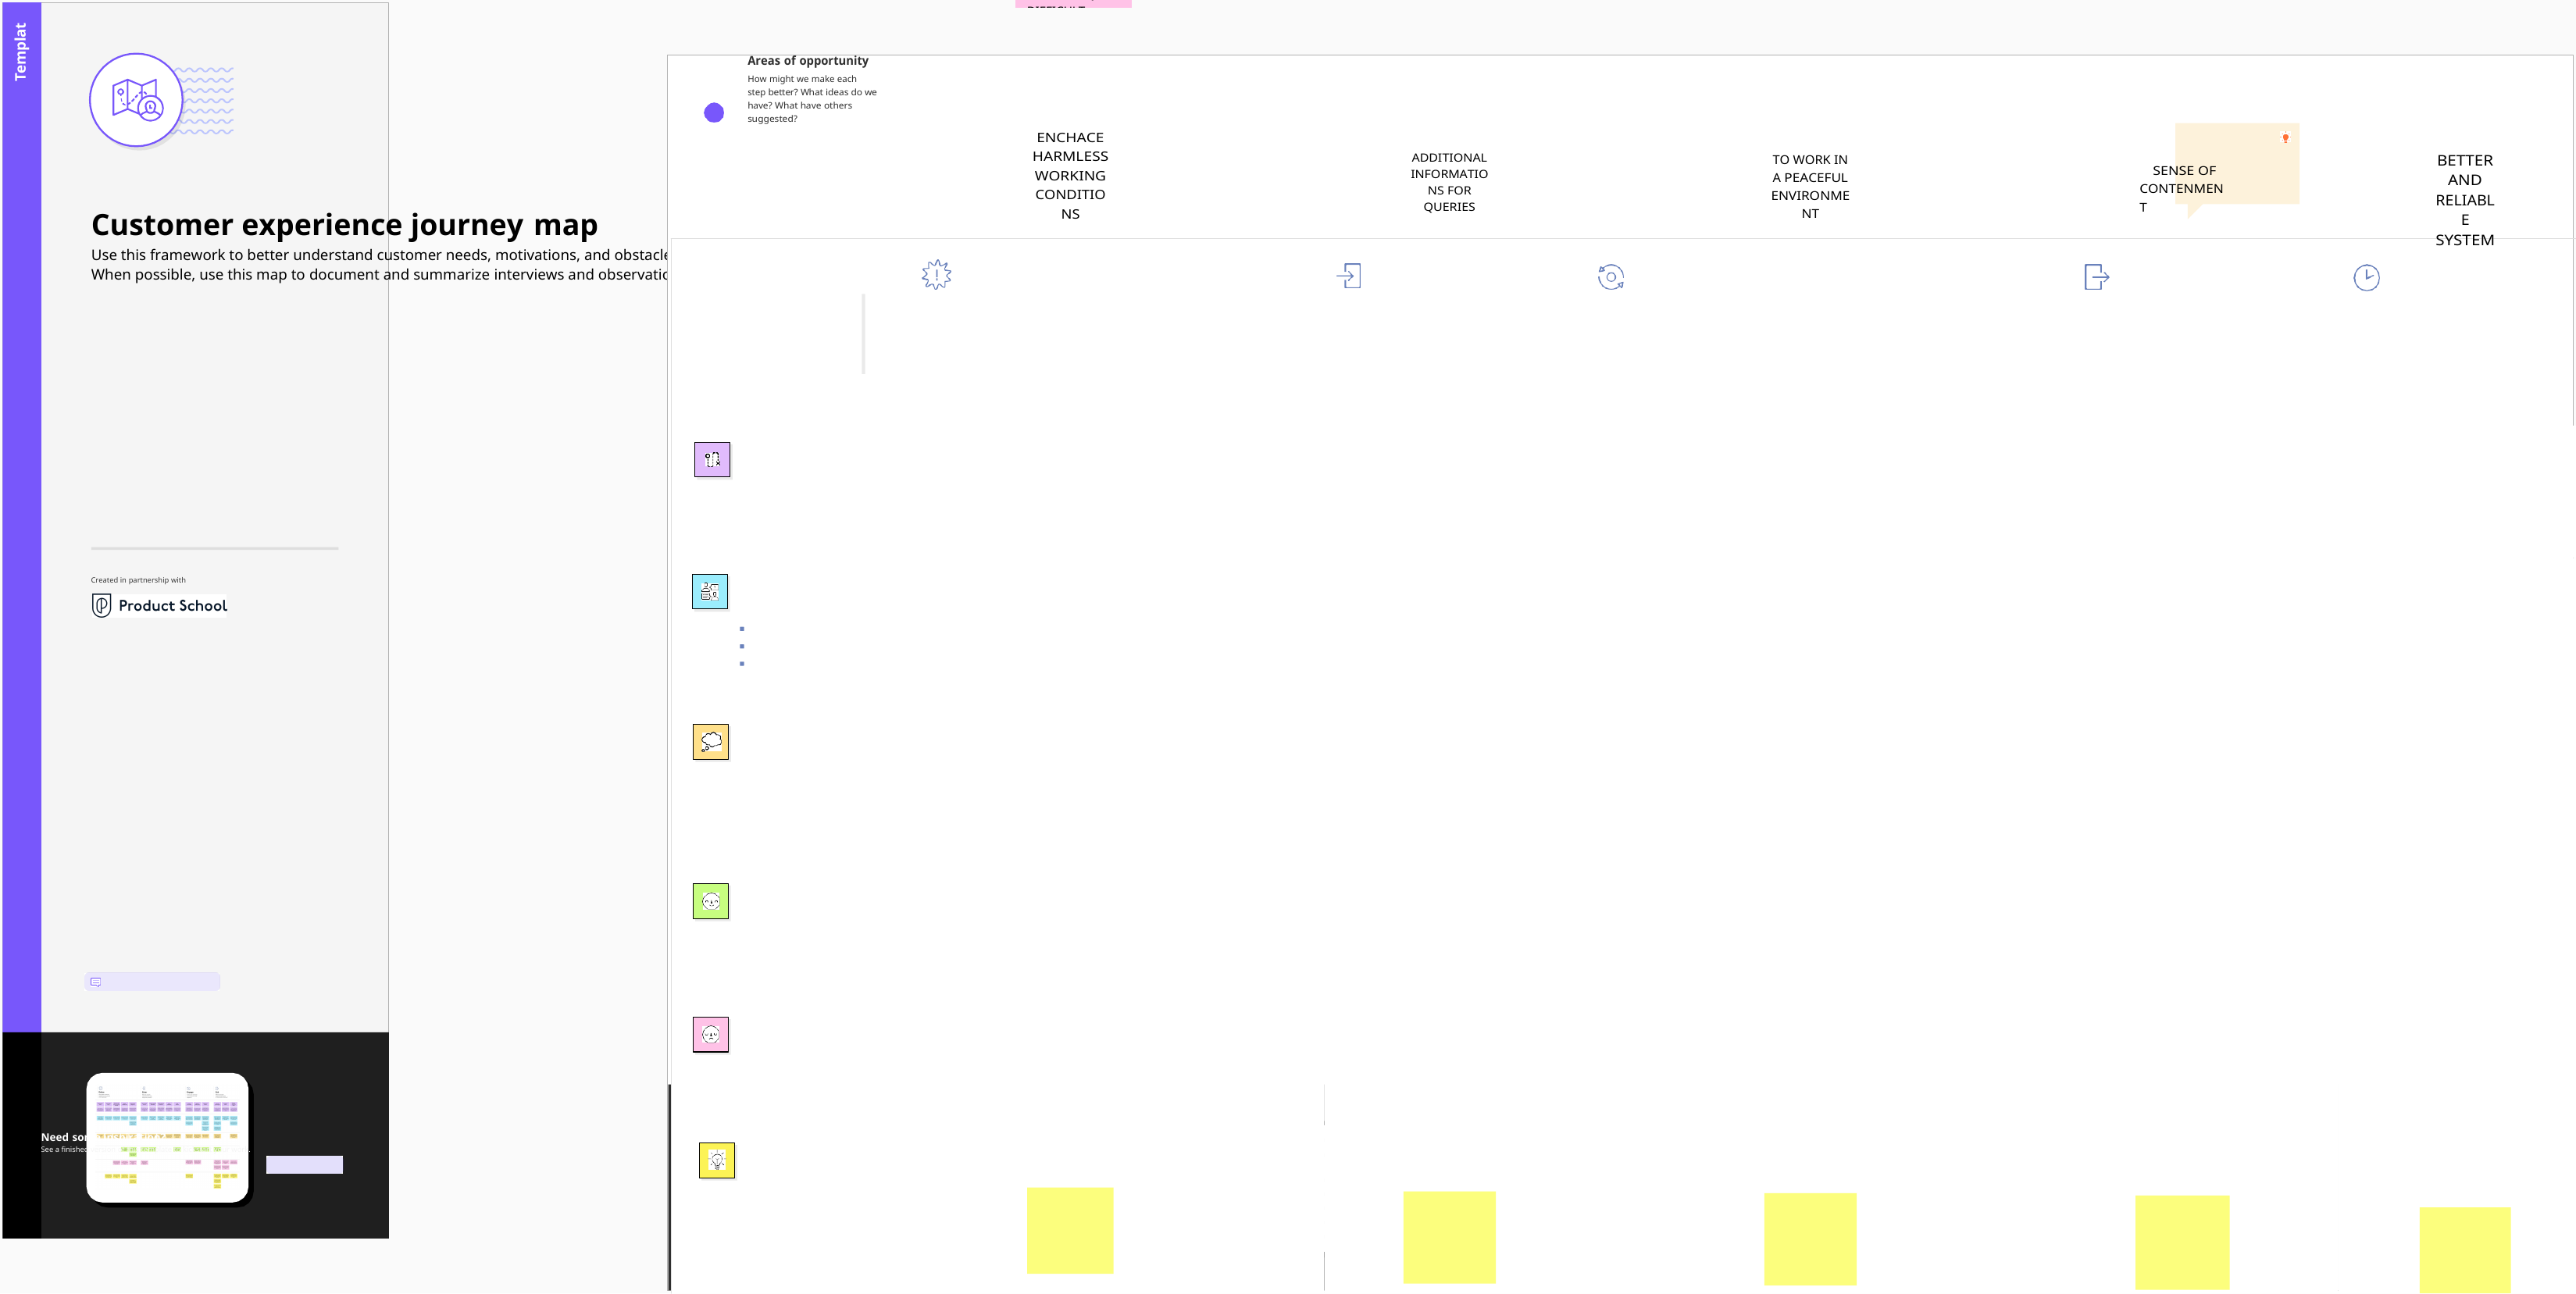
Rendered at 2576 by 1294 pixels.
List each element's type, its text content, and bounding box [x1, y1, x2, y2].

picture [2280, 131, 2291, 143]
picture [705, 452, 720, 467]
picture [704, 102, 724, 123]
picture [1336, 263, 1361, 288]
picture [95, 1084, 240, 1190]
picture [117, 88, 126, 105]
picture [84, 972, 220, 991]
text BETTER AND RELIABLE SYSTEM [2432, 150, 2498, 250]
picture [1598, 264, 1624, 290]
picture [702, 893, 720, 910]
text ADDITIONAL INFORMATIONS FOR QUERIES [1408, 150, 1491, 214]
text ENCHACE HARMLESS WORKING CONDITIONS [1030, 128, 1111, 223]
picture [708, 1150, 726, 1170]
picture [922, 259, 951, 290]
picture [701, 732, 722, 752]
picture [701, 583, 719, 601]
subtitle Areas of opportunity [747, 52, 877, 69]
picture [92, 594, 227, 618]
picture [266, 1156, 344, 1174]
picture [702, 1025, 719, 1043]
text How might we make each step better? What ideas do we have? What have others suggested? [747, 73, 877, 125]
picture [2085, 264, 2110, 290]
picture [2353, 264, 2380, 291]
text SENSE OF CONTENMENT [2139, 162, 2225, 216]
text TO WORK IN A PEACEFUL ENVIRONMENT [1767, 152, 1854, 222]
